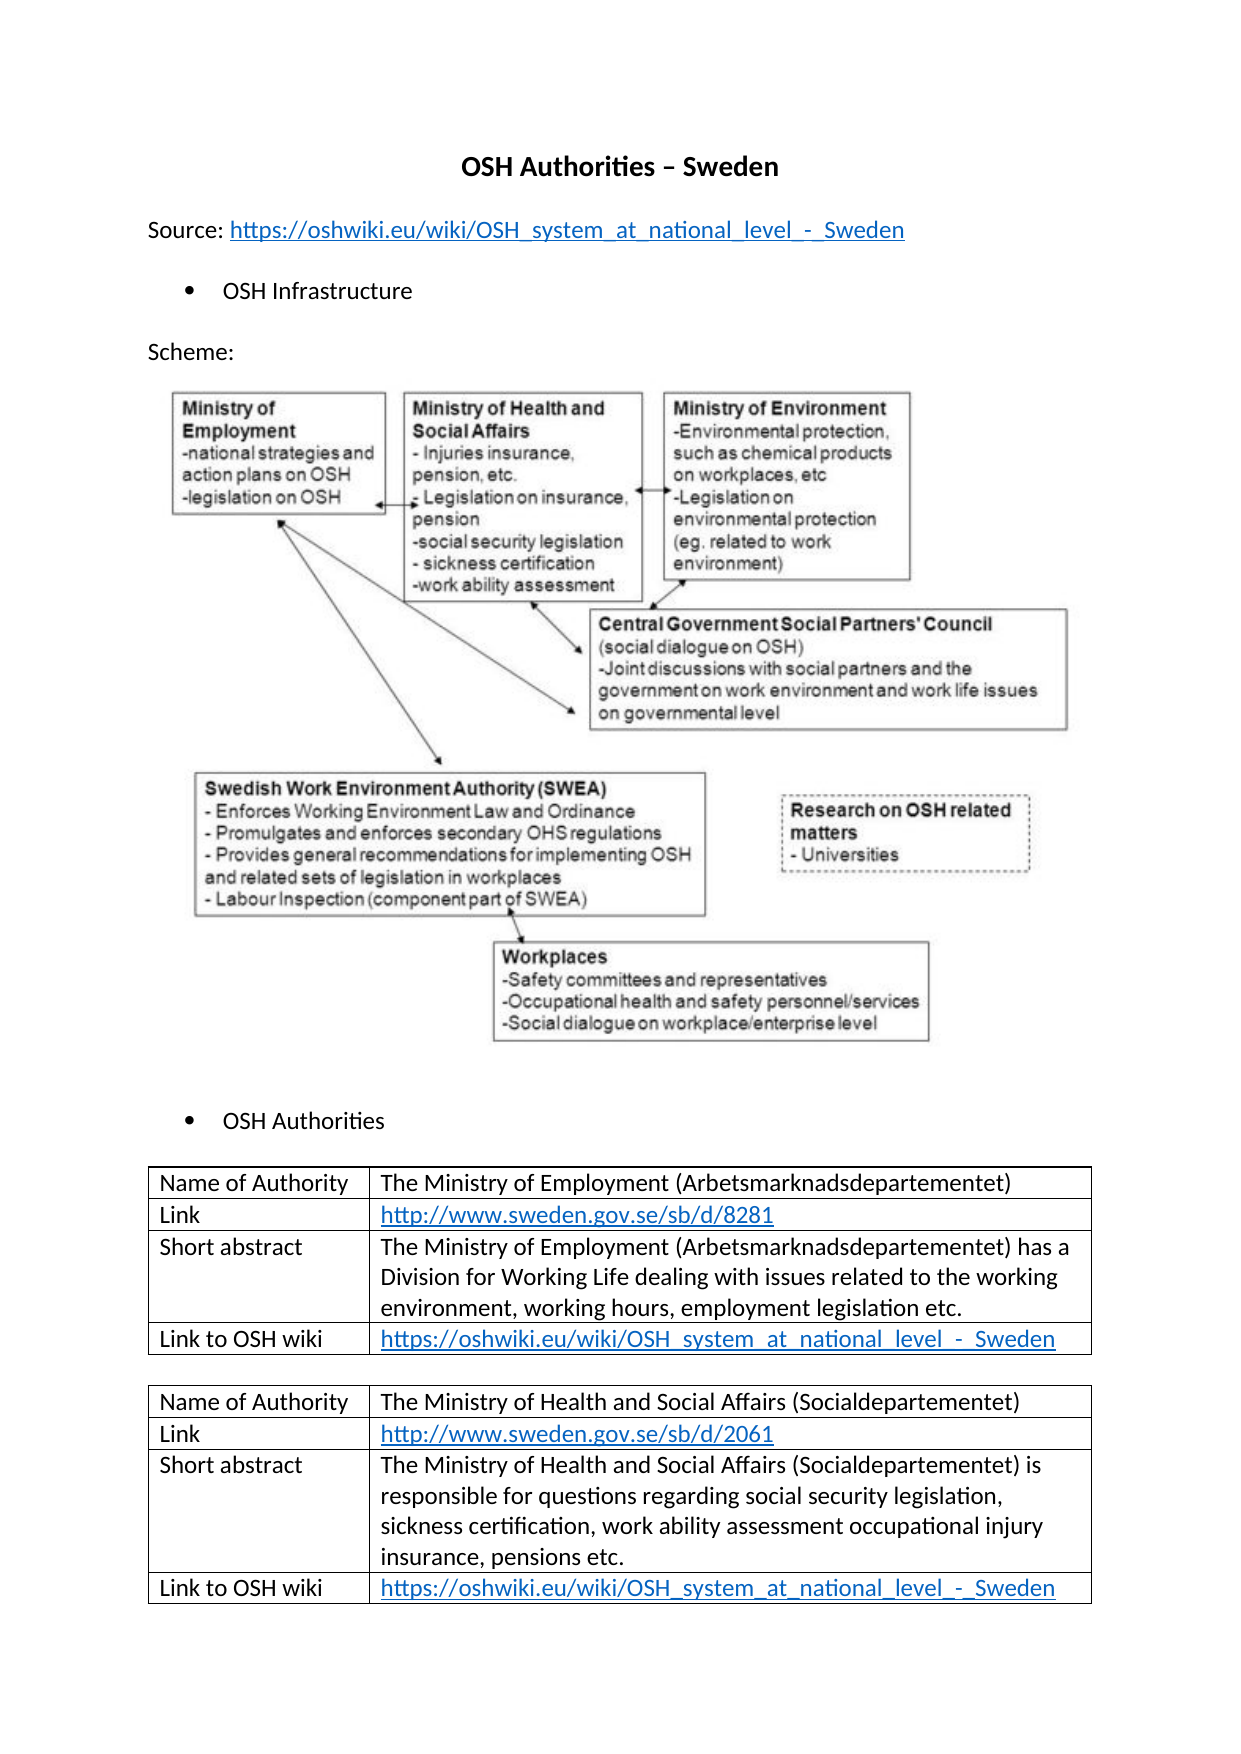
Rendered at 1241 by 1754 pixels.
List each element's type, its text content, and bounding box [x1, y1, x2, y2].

text OSH Authorities – Sweden [148, 148, 1093, 183]
table_cell https://oshwiki.eu/wiki/OSH_system_at_national_level_-_Sweden [370, 1323, 1091, 1354]
table_cell https://oshwiki.eu/wiki/OSH_system_at_national_level_-_Sweden [370, 1573, 1091, 1603]
table_header The Ministry of Health and Social Affairs (Socialdepartementet) [370, 1386, 1091, 1417]
table_cell Short abstract [149, 1231, 369, 1322]
list OSH Infrastructure [185, 275, 1093, 305]
table_cell Link to OSH wiki [149, 1323, 369, 1354]
table_cell The Ministry of Health and Social Affairs (Socialdepartementet) is responsible for questions regarding social security legislation, sickness certification, work ability assessment occupational injury insurance, pensions etc. [370, 1450, 1091, 1572]
text Scheme: [148, 336, 1093, 366]
table_header Name of Authority [149, 1168, 369, 1198]
table_cell http://www.sweden.gov.se/sb/d/8281 [370, 1199, 1091, 1229]
picture [147, 366, 1092, 1075]
table_cell The Ministry of Employment (Arbetsmarknadsdepartementet) has a Division for Working Life dealing with issues related to the working environment, working hours, employment legislation etc. [370, 1231, 1091, 1322]
table_cell Link to OSH wiki [149, 1573, 369, 1603]
text Source: https://oshwiki.eu/wiki/OSH_system_at_national_level_-_Sweden [148, 214, 1093, 244]
table_cell Link [149, 1199, 369, 1229]
table_header Name of Authority [149, 1386, 369, 1417]
table_cell Link [149, 1418, 369, 1448]
table_cell Short abstract [149, 1450, 369, 1572]
table_cell http://www.sweden.gov.se/sb/d/2061 [370, 1418, 1091, 1448]
table_header The Ministry of Employment (Arbetsmarknadsdepartementet) [370, 1168, 1091, 1198]
list OSH Authorities [185, 1105, 1093, 1136]
